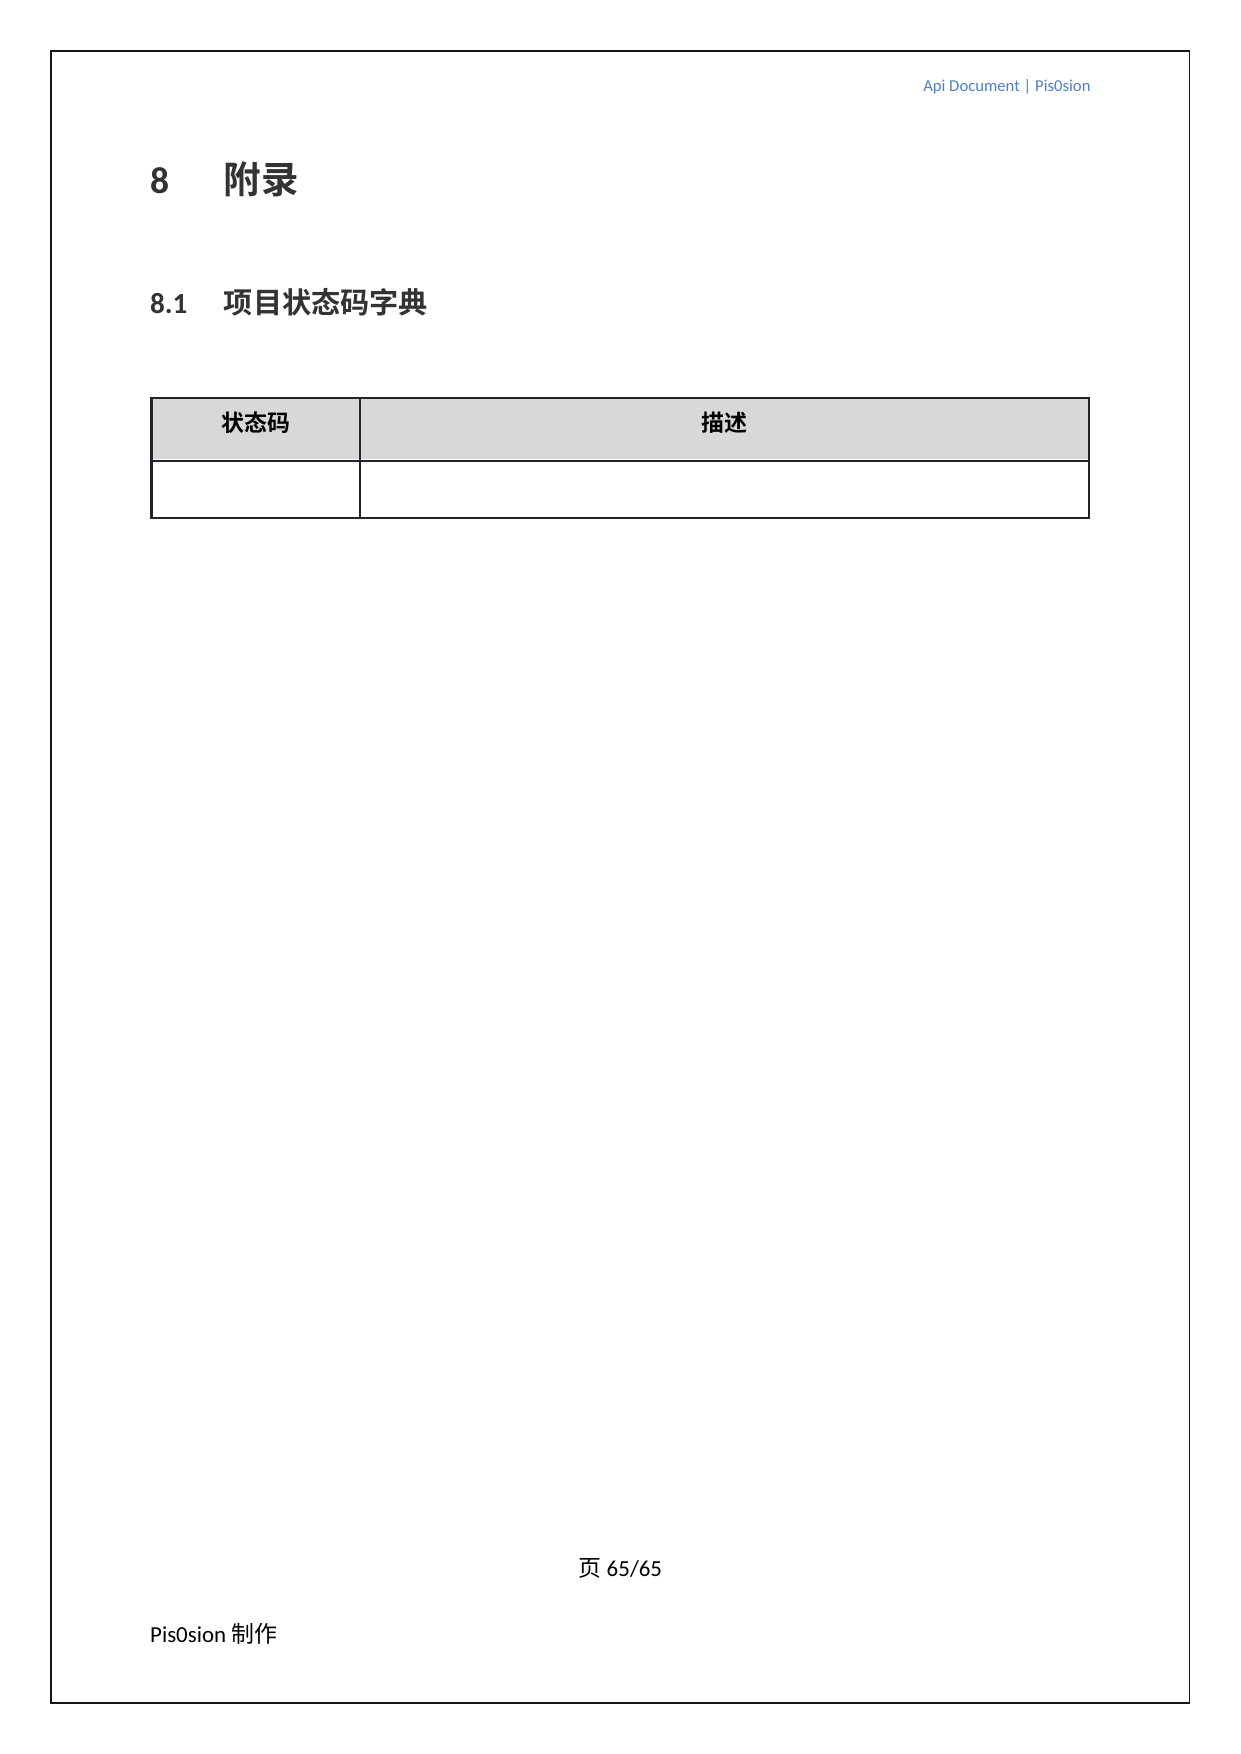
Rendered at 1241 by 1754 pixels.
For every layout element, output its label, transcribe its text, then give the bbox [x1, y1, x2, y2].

table_header 描述 [361, 399, 1088, 459]
table_cell [361, 462, 1088, 517]
subtitle 附录 [150, 150, 1090, 204]
subtitle 项目状态码字典 [150, 279, 1090, 322]
table_cell [153, 462, 359, 517]
table_header 状态码 [153, 399, 359, 459]
